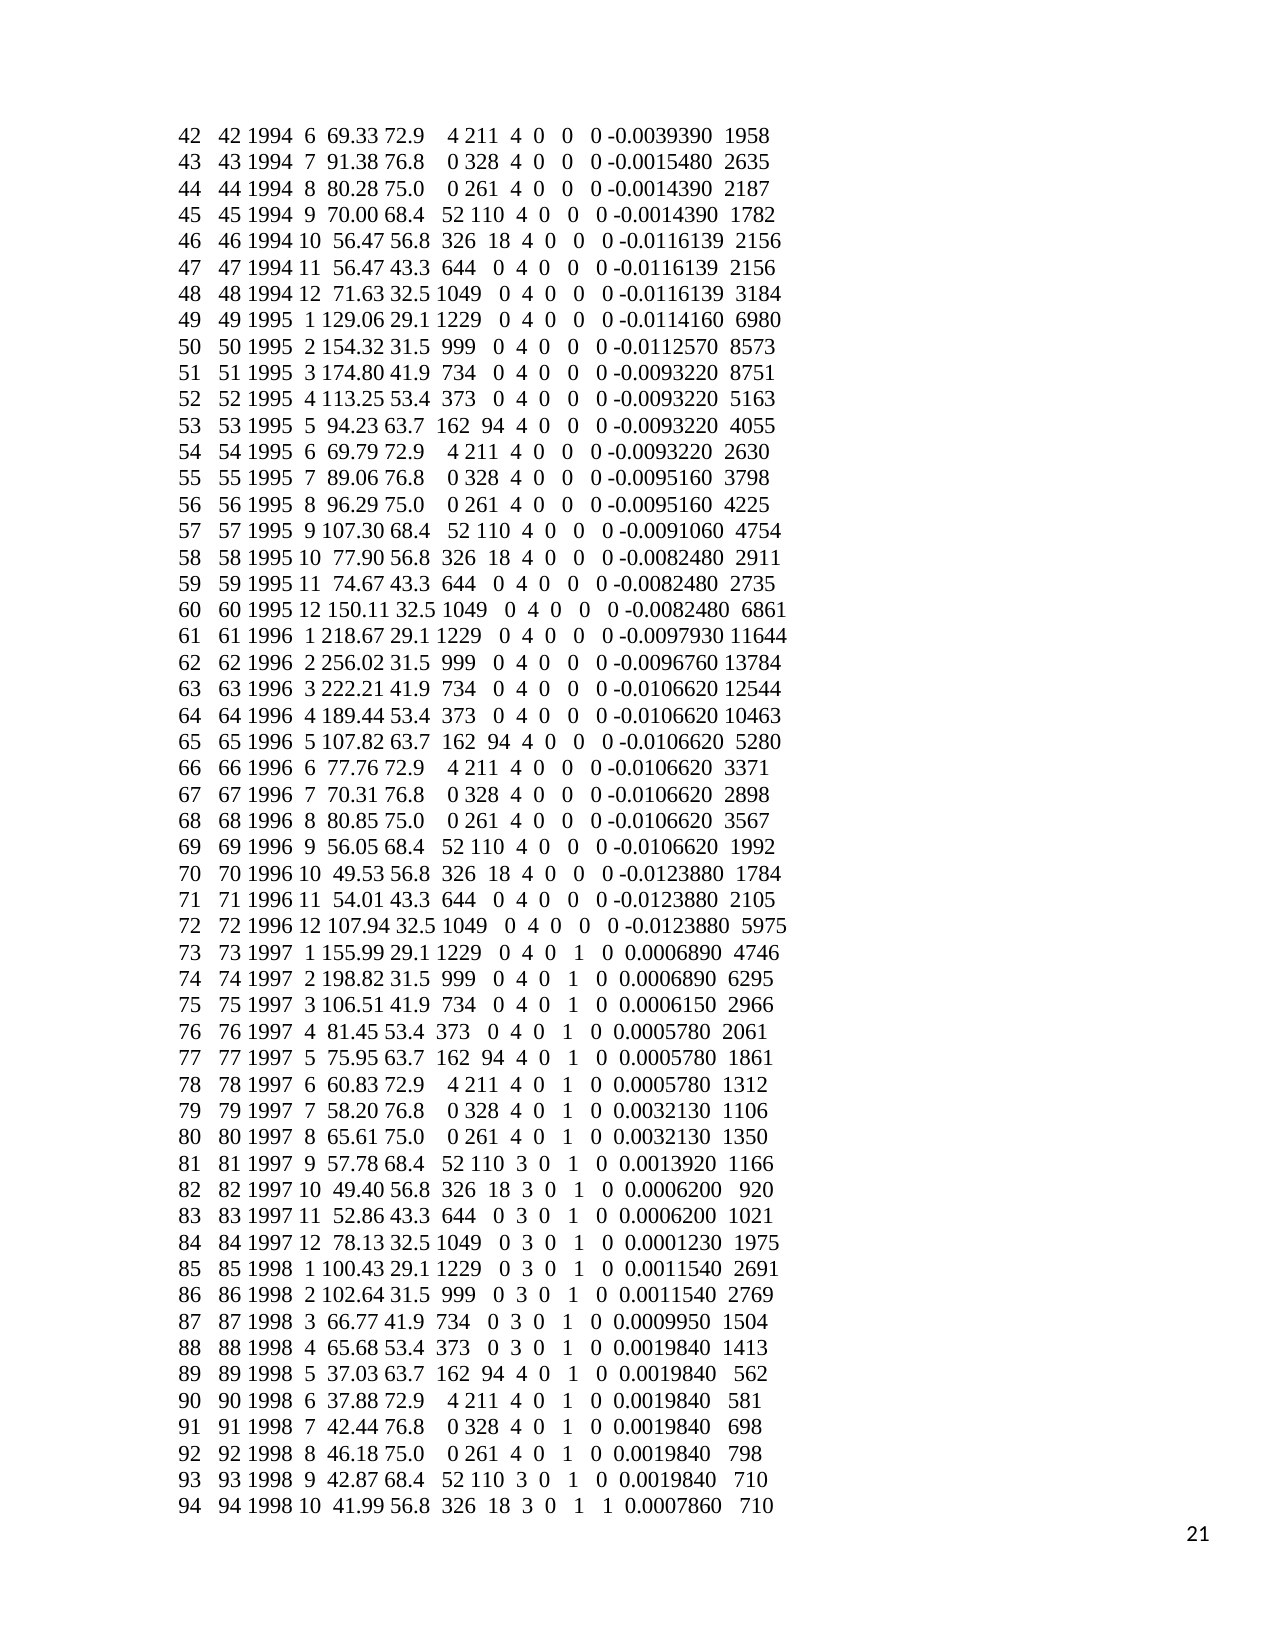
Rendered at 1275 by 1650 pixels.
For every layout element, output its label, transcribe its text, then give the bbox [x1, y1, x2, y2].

text 67 67 1996 7 70.31 76.8 0 328 4 0 0 0 -0.0106620 2898 [178, 781, 1209, 807]
text 60 60 1995 12 150.11 32.5 1049 0 4 0 0 0 -0.0082480 6861 [178, 596, 1209, 623]
text 84 84 1997 12 78.13 32.5 1049 0 3 0 1 0 0.0001230 1975 [178, 1229, 1209, 1255]
text 78 78 1997 6 60.83 72.9 4 211 4 0 1 0 0.0005780 1312 [178, 1071, 1209, 1097]
text 87 87 1998 3 66.77 41.9 734 0 3 0 1 0 0.0009950 1504 [178, 1308, 1209, 1334]
text 85 85 1998 1 100.43 29.1 1229 0 3 0 1 0 0.0011540 2691 [178, 1255, 1209, 1281]
text 64 64 1996 4 189.44 53.4 373 0 4 0 0 0 -0.0106620 10463 [178, 702, 1209, 728]
text 53 53 1995 5 94.23 63.7 162 94 4 0 0 0 -0.0093220 4055 [178, 412, 1209, 438]
text 82 82 1997 10 49.40 56.8 326 18 3 0 1 0 0.0006200 920 [178, 1176, 1209, 1202]
text 56 56 1995 8 96.29 75.0 0 261 4 0 0 0 -0.0095160 4225 [178, 491, 1209, 517]
text 47 47 1994 11 56.47 43.3 644 0 4 0 0 0 -0.0116139 2156 [178, 254, 1209, 280]
text 58 58 1995 10 77.90 56.8 326 18 4 0 0 0 -0.0082480 2911 [178, 543, 1209, 570]
text 72 72 1996 12 107.94 32.5 1049 0 4 0 0 0 -0.0123880 5975 [178, 912, 1209, 939]
text 46 46 1994 10 56.47 56.8 326 18 4 0 0 0 -0.0116139 2156 [178, 227, 1209, 254]
text 55 55 1995 7 89.06 76.8 0 328 4 0 0 0 -0.0095160 3798 [178, 464, 1209, 491]
text 81 81 1997 9 57.78 68.4 52 110 3 0 1 0 0.0013920 1166 [178, 1150, 1209, 1176]
text 88 88 1998 4 65.68 53.4 373 0 3 0 1 0 0.0019840 1413 [178, 1334, 1209, 1361]
text 79 79 1997 7 58.20 76.8 0 328 4 0 1 0 0.0032130 1106 [178, 1097, 1209, 1123]
text 86 86 1998 2 102.64 31.5 999 0 3 0 1 0 0.0011540 2769 [178, 1281, 1209, 1308]
text 75 75 1997 3 106.51 41.9 734 0 4 0 1 0 0.0006150 2966 [178, 992, 1209, 1018]
text 42 42 1994 6 69.33 72.9 4 211 4 0 0 0 -0.0039390 1958 [178, 122, 1209, 148]
text 80 80 1997 8 65.61 75.0 0 261 4 0 1 0 0.0032130 1350 [178, 1123, 1209, 1150]
text 50 50 1995 2 154.32 31.5 999 0 4 0 0 0 -0.0112570 8573 [178, 333, 1209, 359]
text 49 49 1995 1 129.06 29.1 1229 0 4 0 0 0 -0.0114160 6980 [178, 306, 1209, 333]
text 90 90 1998 6 37.88 72.9 4 211 4 0 1 0 0.0019840 581 [178, 1387, 1209, 1413]
text 77 77 1997 5 75.95 63.7 162 94 4 0 1 0 0.0005780 1861 [178, 1044, 1209, 1071]
text 66 66 1996 6 77.76 72.9 4 211 4 0 0 0 -0.0106620 3371 [178, 754, 1209, 781]
text 93 93 1998 9 42.87 68.4 52 110 3 0 1 0 0.0019840 710 [178, 1466, 1209, 1492]
text 51 51 1995 3 174.80 41.9 734 0 4 0 0 0 -0.0093220 8751 [178, 359, 1209, 385]
text 65 65 1996 5 107.82 63.7 162 94 4 0 0 0 -0.0106620 5280 [178, 728, 1209, 754]
text 91 91 1998 7 42.44 76.8 0 328 4 0 1 0 0.0019840 698 [178, 1413, 1209, 1439]
text 83 83 1997 11 52.86 43.3 644 0 3 0 1 0 0.0006200 1021 [178, 1202, 1209, 1229]
text 43 43 1994 7 91.38 76.8 0 328 4 0 0 0 -0.0015480 2635 [178, 148, 1209, 174]
text 71 71 1996 11 54.01 43.3 644 0 4 0 0 0 -0.0123880 2105 [178, 886, 1209, 912]
text 59 59 1995 11 74.67 43.3 644 0 4 0 0 0 -0.0082480 2735 [178, 570, 1209, 596]
text 76 76 1997 4 81.45 53.4 373 0 4 0 1 0 0.0005780 2061 [178, 1018, 1209, 1044]
text 92 92 1998 8 46.18 75.0 0 261 4 0 1 0 0.0019840 798 [178, 1439, 1209, 1466]
text 48 48 1994 12 71.63 32.5 1049 0 4 0 0 0 -0.0116139 3184 [178, 280, 1209, 306]
text 89 89 1998 5 37.03 63.7 162 94 4 0 1 0 0.0019840 562 [178, 1361, 1209, 1387]
text 68 68 1996 8 80.85 75.0 0 261 4 0 0 0 -0.0106620 3567 [178, 807, 1209, 833]
text 61 61 1996 1 218.67 29.1 1229 0 4 0 0 0 -0.0097930 11644 [178, 623, 1209, 649]
text 57 57 1995 9 107.30 68.4 52 110 4 0 0 0 -0.0091060 4754 [178, 517, 1209, 543]
text 62 62 1996 2 256.02 31.5 999 0 4 0 0 0 -0.0096760 13784 [178, 649, 1209, 675]
text 45 45 1994 9 70.00 68.4 52 110 4 0 0 0 -0.0014390 1782 [178, 201, 1209, 227]
text 54 54 1995 6 69.79 72.9 4 211 4 0 0 0 -0.0093220 2630 [178, 438, 1209, 464]
text 69 69 1996 9 56.05 68.4 52 110 4 0 0 0 -0.0106620 1992 [178, 833, 1209, 860]
text 94 94 1998 10 41.99 56.8 326 18 3 0 1 1 0.0007860 710 [178, 1492, 1209, 1519]
text 73 73 1997 1 155.99 29.1 1229 0 4 0 1 0 0.0006890 4746 [178, 939, 1209, 965]
text 70 70 1996 10 49.53 56.8 326 18 4 0 0 0 -0.0123880 1784 [178, 860, 1209, 886]
text 52 52 1995 4 113.25 53.4 373 0 4 0 0 0 -0.0093220 5163 [178, 385, 1209, 412]
text 74 74 1997 2 198.82 31.5 999 0 4 0 1 0 0.0006890 6295 [178, 965, 1209, 992]
text 63 63 1996 3 222.21 41.9 734 0 4 0 0 0 -0.0106620 12544 [178, 675, 1209, 702]
text 44 44 1994 8 80.28 75.0 0 261 4 0 0 0 -0.0014390 2187 [178, 174, 1209, 201]
